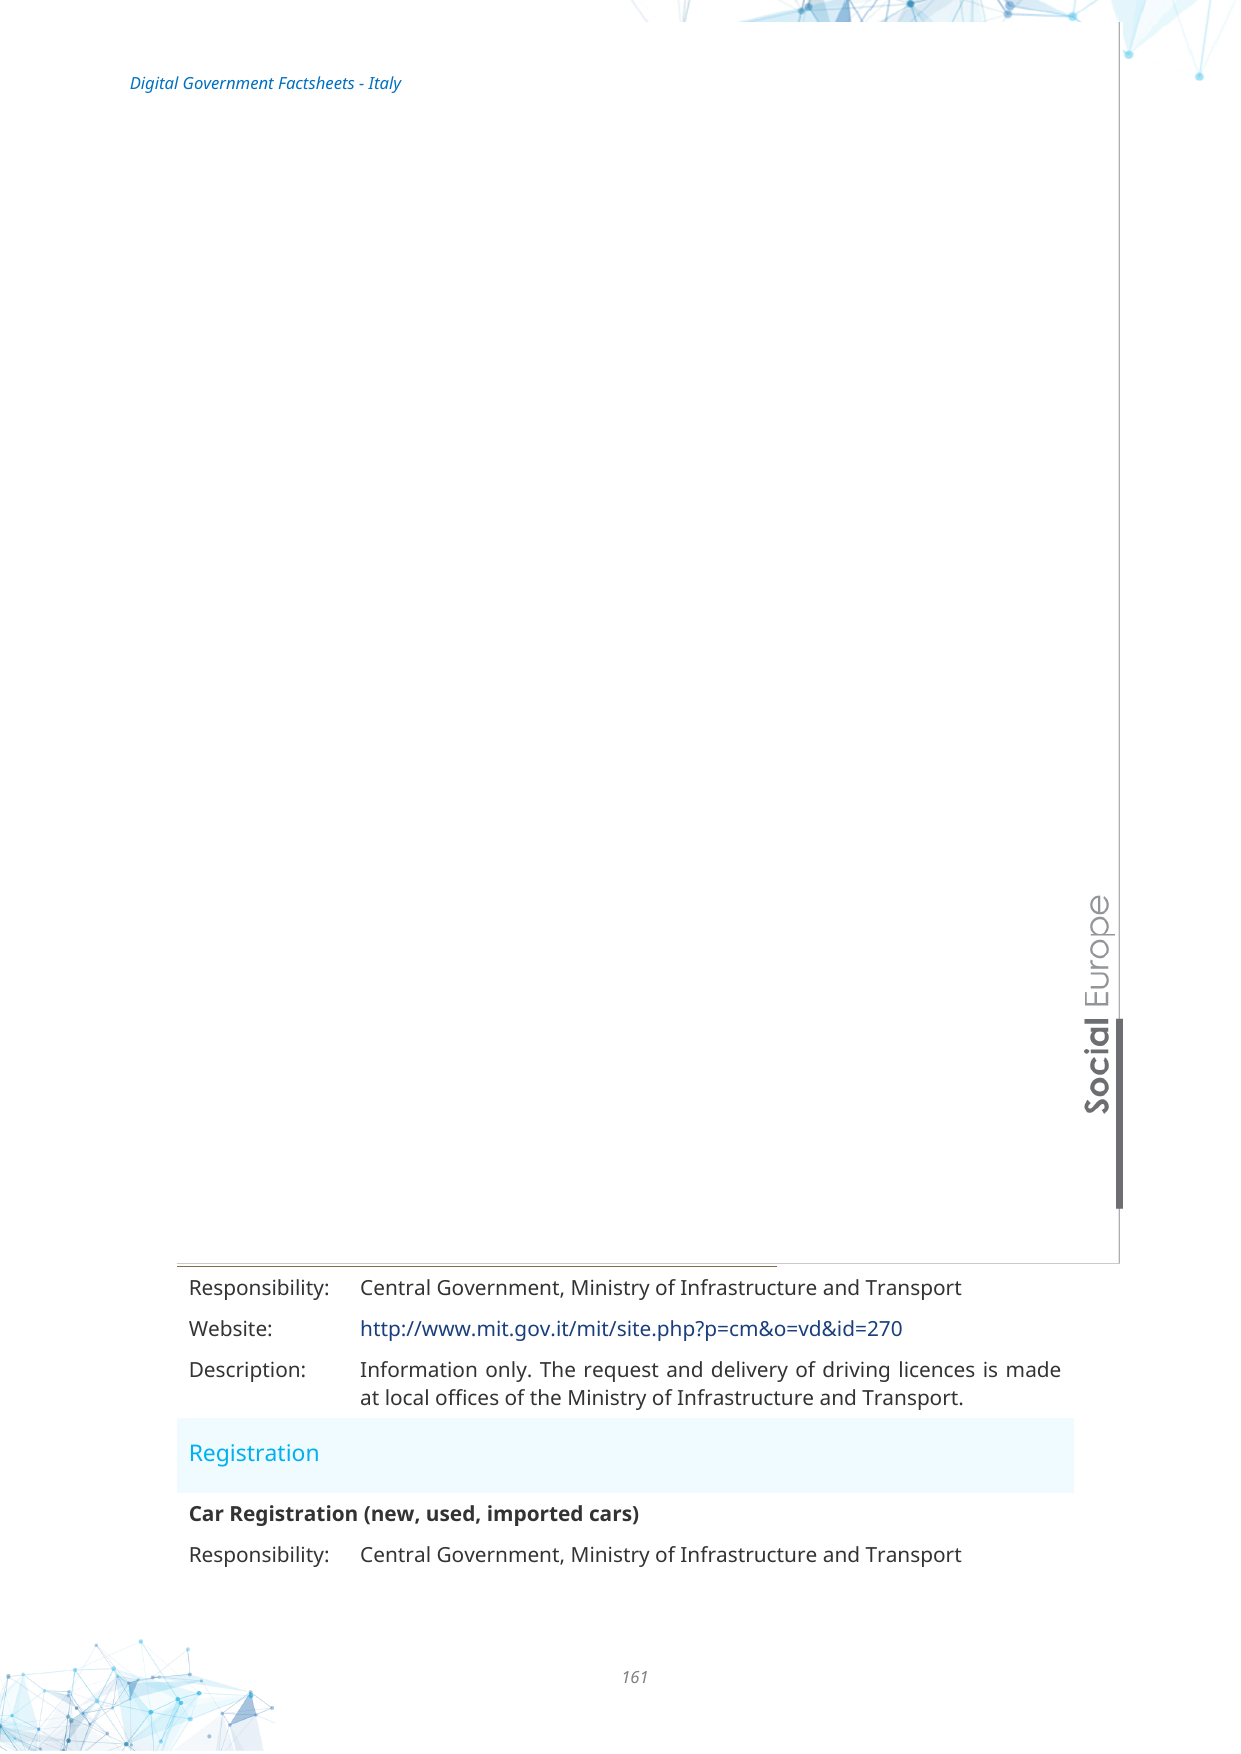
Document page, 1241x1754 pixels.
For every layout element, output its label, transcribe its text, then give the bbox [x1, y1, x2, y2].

table_cell Registration [177, 1418, 1074, 1493]
picture [177, 22, 1123, 1264]
table_cell Website: [177, 1308, 349, 1349]
table_cell Information only. The request and delivery of driving licences is made at local offices of the Ministry of Infrastructure and Transport. [349, 1349, 1074, 1418]
table_cell Responsibility: [177, 1534, 349, 1575]
table_cell http://www.mit.gov.it/mit/site.php?p=cm&o=vd&id=270 [349, 1308, 1074, 1349]
table_cell Central Government, Ministry of Infrastructure and Transport [349, 1267, 1074, 1308]
table_cell Description: [177, 1349, 349, 1418]
table_cell Car Registration (new, used, imported cars) [177, 1493, 1074, 1534]
table_cell Responsibility: [177, 1267, 349, 1308]
table_cell Central Government, Ministry of Infrastructure and Transport [349, 1534, 1074, 1575]
